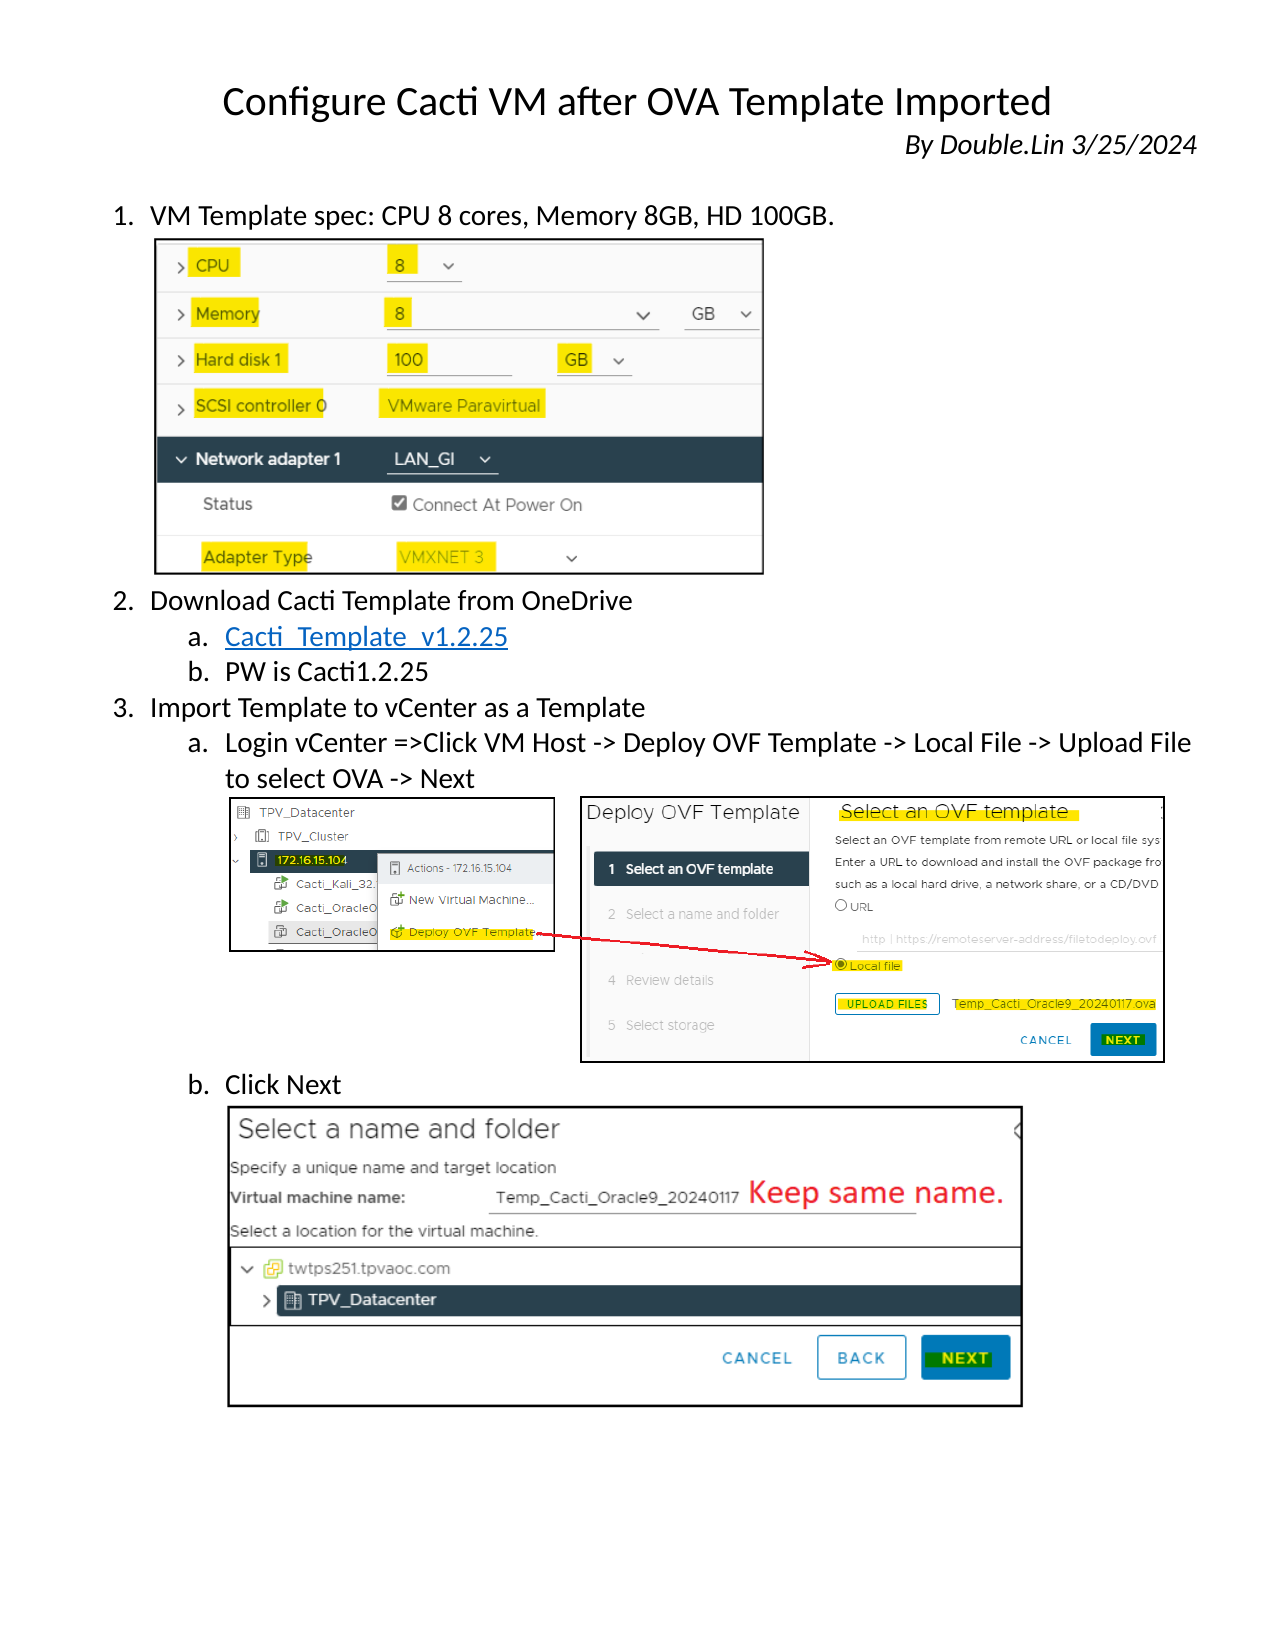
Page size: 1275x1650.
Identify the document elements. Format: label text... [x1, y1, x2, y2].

picture [225, 1101, 1028, 1411]
list Download Cacti Template from OneDrive [112, 582, 1200, 618]
list PW is Cacti1.2.25 [187, 653, 1200, 689]
picture [150, 232, 768, 582]
text Configure Cacti VM after OVA Template Imported [75, 75, 1200, 126]
text By Double.Lin 3/25/2024 [75, 126, 1200, 161]
list Import Template to vCenter as a Template [112, 689, 1200, 724]
picture [225, 795, 1167, 1066]
list Cacti_Template_v1.2.25 [187, 618, 1200, 653]
